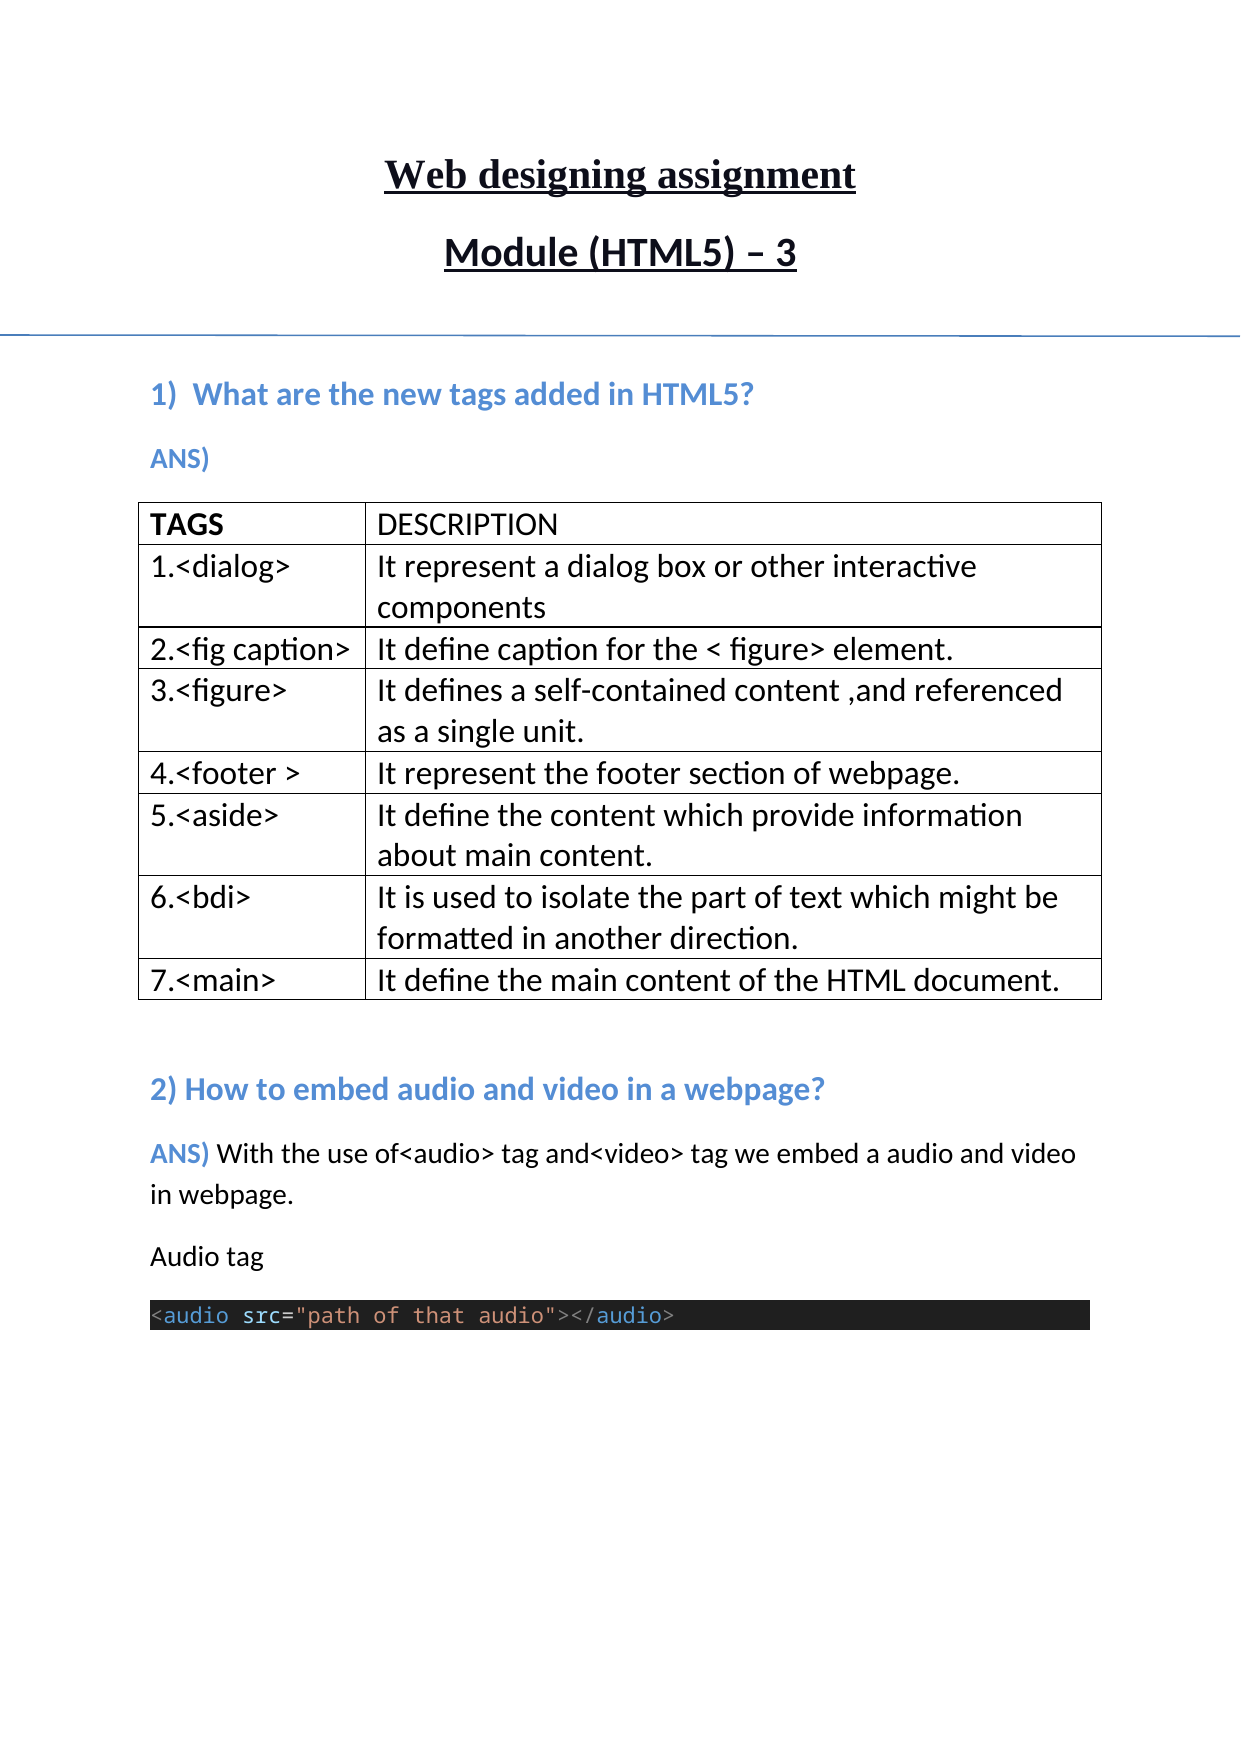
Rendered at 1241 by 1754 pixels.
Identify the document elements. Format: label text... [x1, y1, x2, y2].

table_cell 6.<bdi> [139, 876, 365, 957]
table_cell It represent a dialog box or other interactive components [366, 545, 1101, 626]
table_cell It is used to isolate the part of text which might be formatted in another direction. [366, 876, 1101, 957]
text ANS) With the use of<audio> tag and<video> tag we embed a audio and video in webpage. [150, 1136, 1090, 1212]
table_header DESCRIPTION [366, 503, 1101, 544]
table_cell 5.<aside> [139, 794, 365, 875]
table_cell It represent the footer section of webpage. [366, 752, 1101, 792]
table_cell 7.<main> [139, 959, 365, 999]
table_cell 3.<figure> [139, 669, 365, 751]
table_header TAGS [139, 503, 365, 544]
table_cell It define the main content of the HTML document. [366, 959, 1101, 999]
table_cell 2.<fig caption> [139, 628, 365, 668]
table_cell 1.<dialog> [139, 545, 365, 626]
text 2) How to embed audio and video in a webpage? [150, 1068, 1090, 1109]
table_cell It define caption for the < figure> element. [366, 628, 1101, 668]
table_cell 4.<footer > [139, 752, 365, 792]
table_cell It define the content which provide information about main content. [366, 794, 1101, 875]
text Web designing assignment [150, 150, 1090, 198]
text Module (HTML5) – 3 [150, 226, 1090, 277]
text ANS) [150, 440, 1090, 476]
text Audio tag [150, 1238, 1090, 1274]
table_cell It defines a self-contained content ,and referenced as a single unit. [366, 669, 1101, 751]
text 1) What are the new tags added in HTML5? [150, 373, 1090, 413]
text <audio src="path of that audio"></audio> [150, 1300, 1090, 1330]
